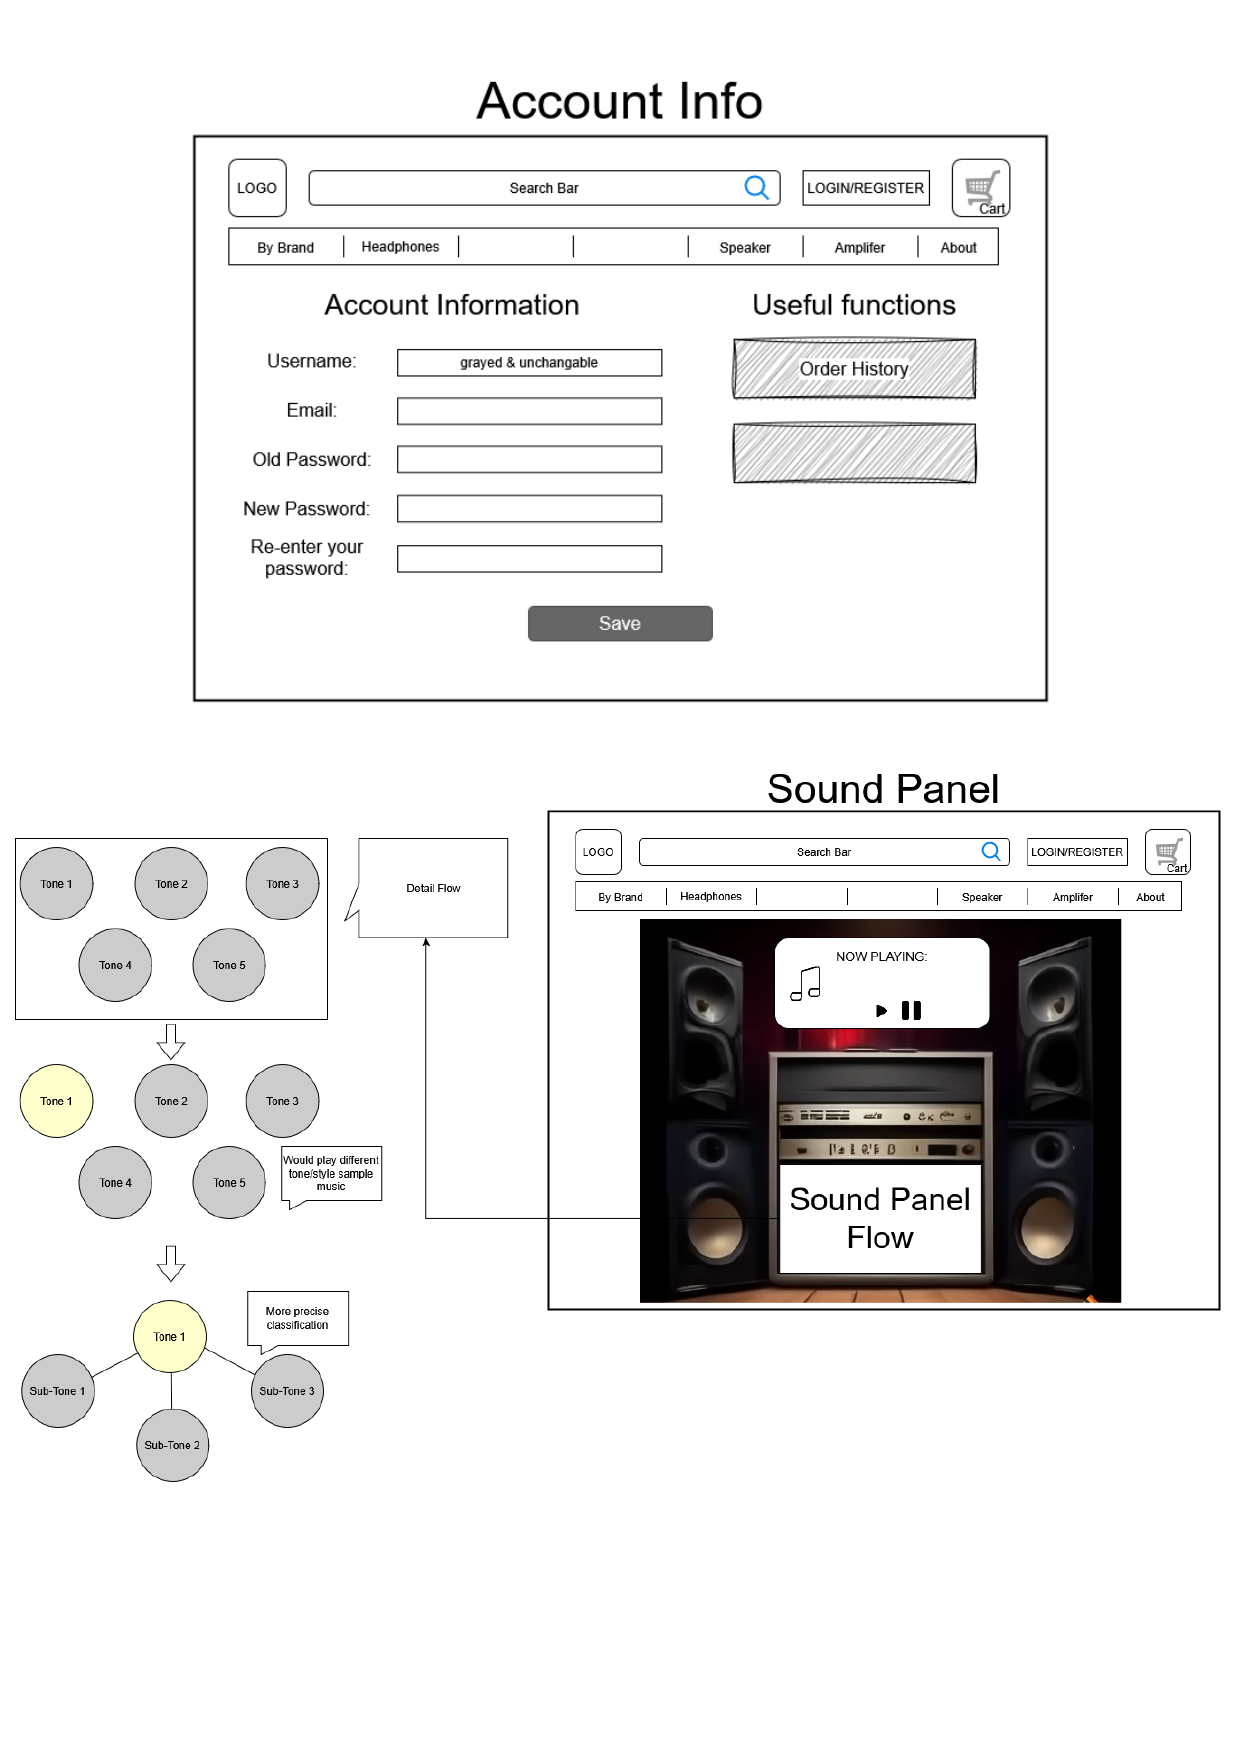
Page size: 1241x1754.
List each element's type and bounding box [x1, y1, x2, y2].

picture [10, 756, 1225, 1486]
picture [187, 59, 1053, 708]
